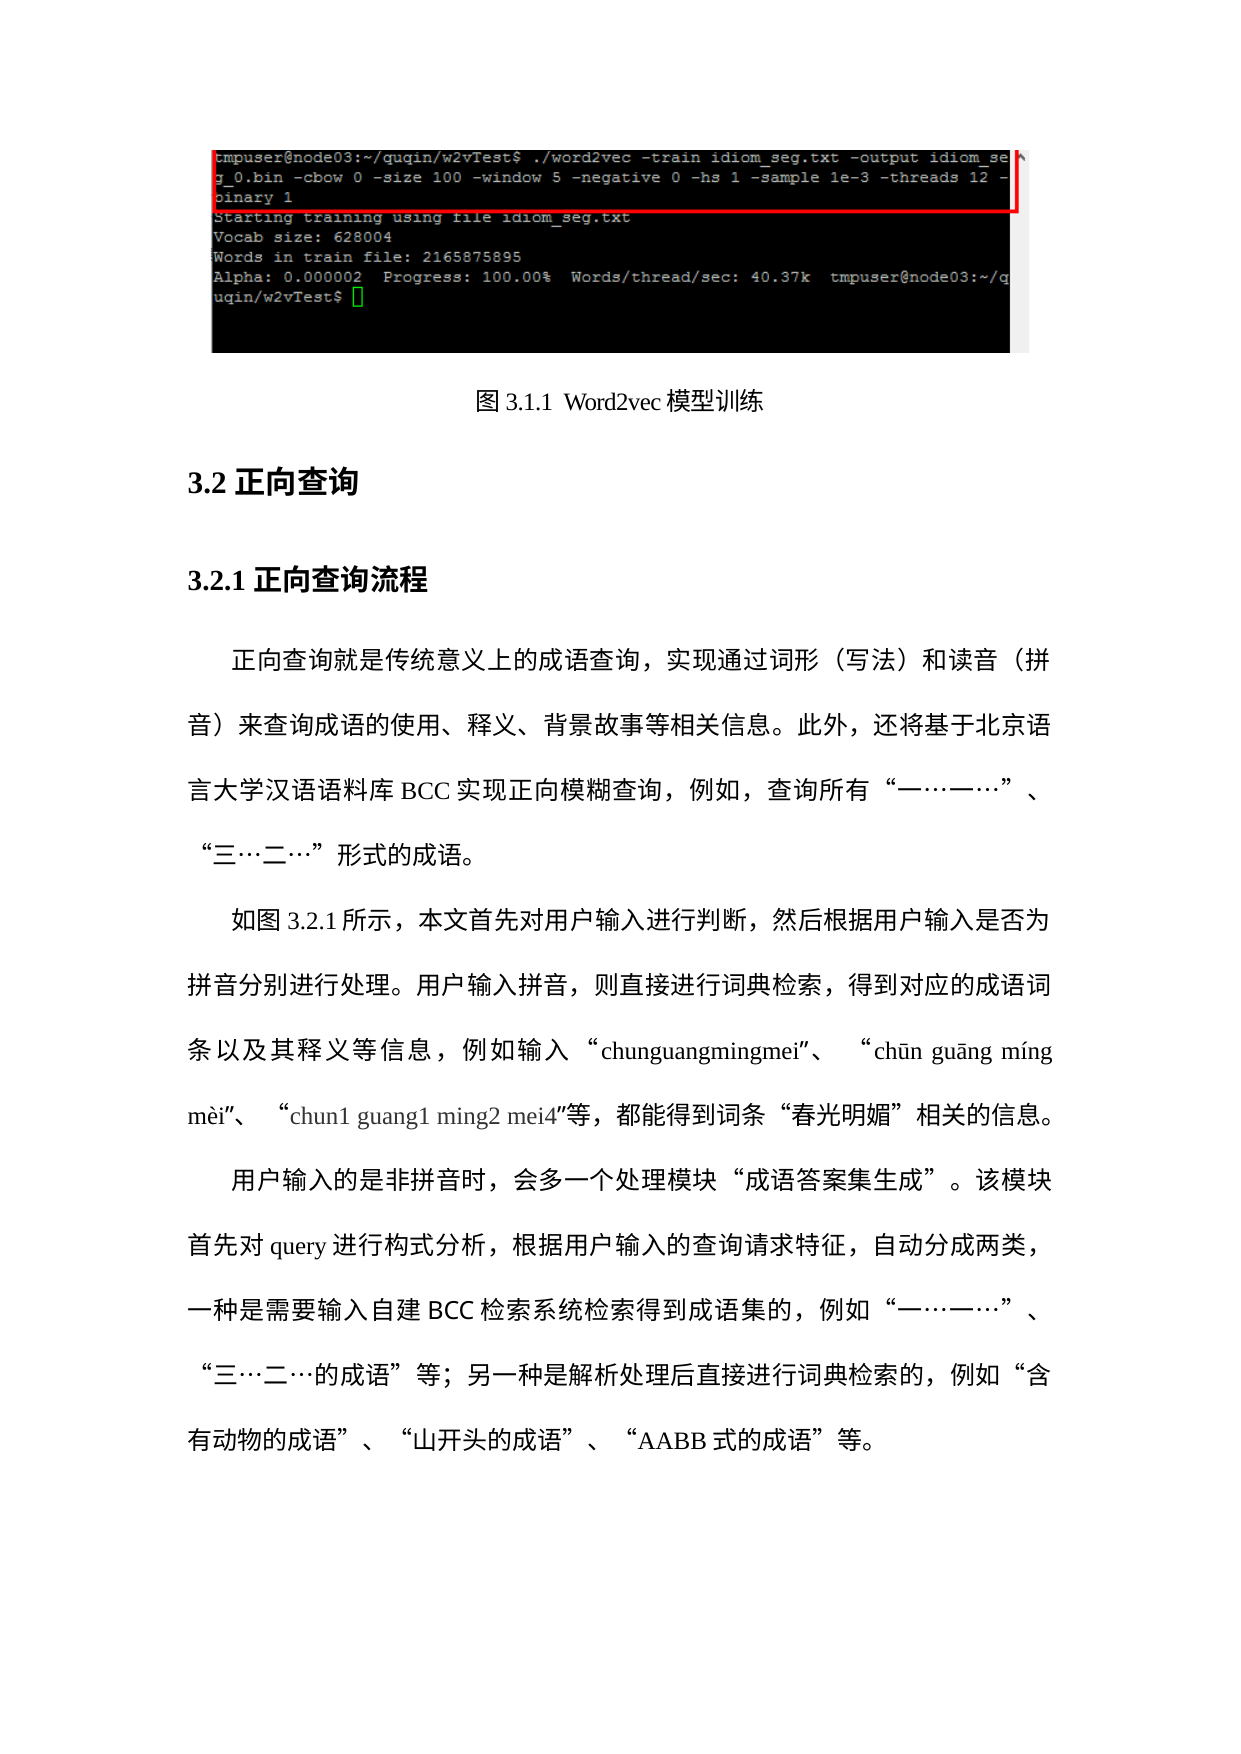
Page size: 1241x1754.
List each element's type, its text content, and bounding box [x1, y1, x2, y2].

text 如图3.2.1所示，本文首先对用户输入进行判断，然后根据用户输入是否为拼音分别进行处理。用户输入拼音，则直接进行词典检索，得到对应的成语词条以及其释义等信息，例如输入“chunguangmingmei”、 “chūn guāng míng mèi”、 “chun1 guang1 ming2 mei4”等，都能得到词条“春光明媚”相关的信息。 [187, 886, 1053, 1146]
text 3.2 正向查询 [187, 447, 1053, 512]
text 3.2.1 正向查询流程 [187, 545, 1053, 610]
text 图3.1.1 Word2vec模型训练 [187, 382, 1053, 418]
picture [210, 150, 1030, 353]
text 正向查询就是传统意义上的成语查询，实现通过词形（写法）和读音（拼音）来查询成语的使用、释义、背景故事等相关信息。此外，还将基于北京语言大学汉语语料库BCC实现正向模糊查询，例如，查询所有“一…一…”、“三…二…”形式的成语。 [187, 626, 1053, 886]
